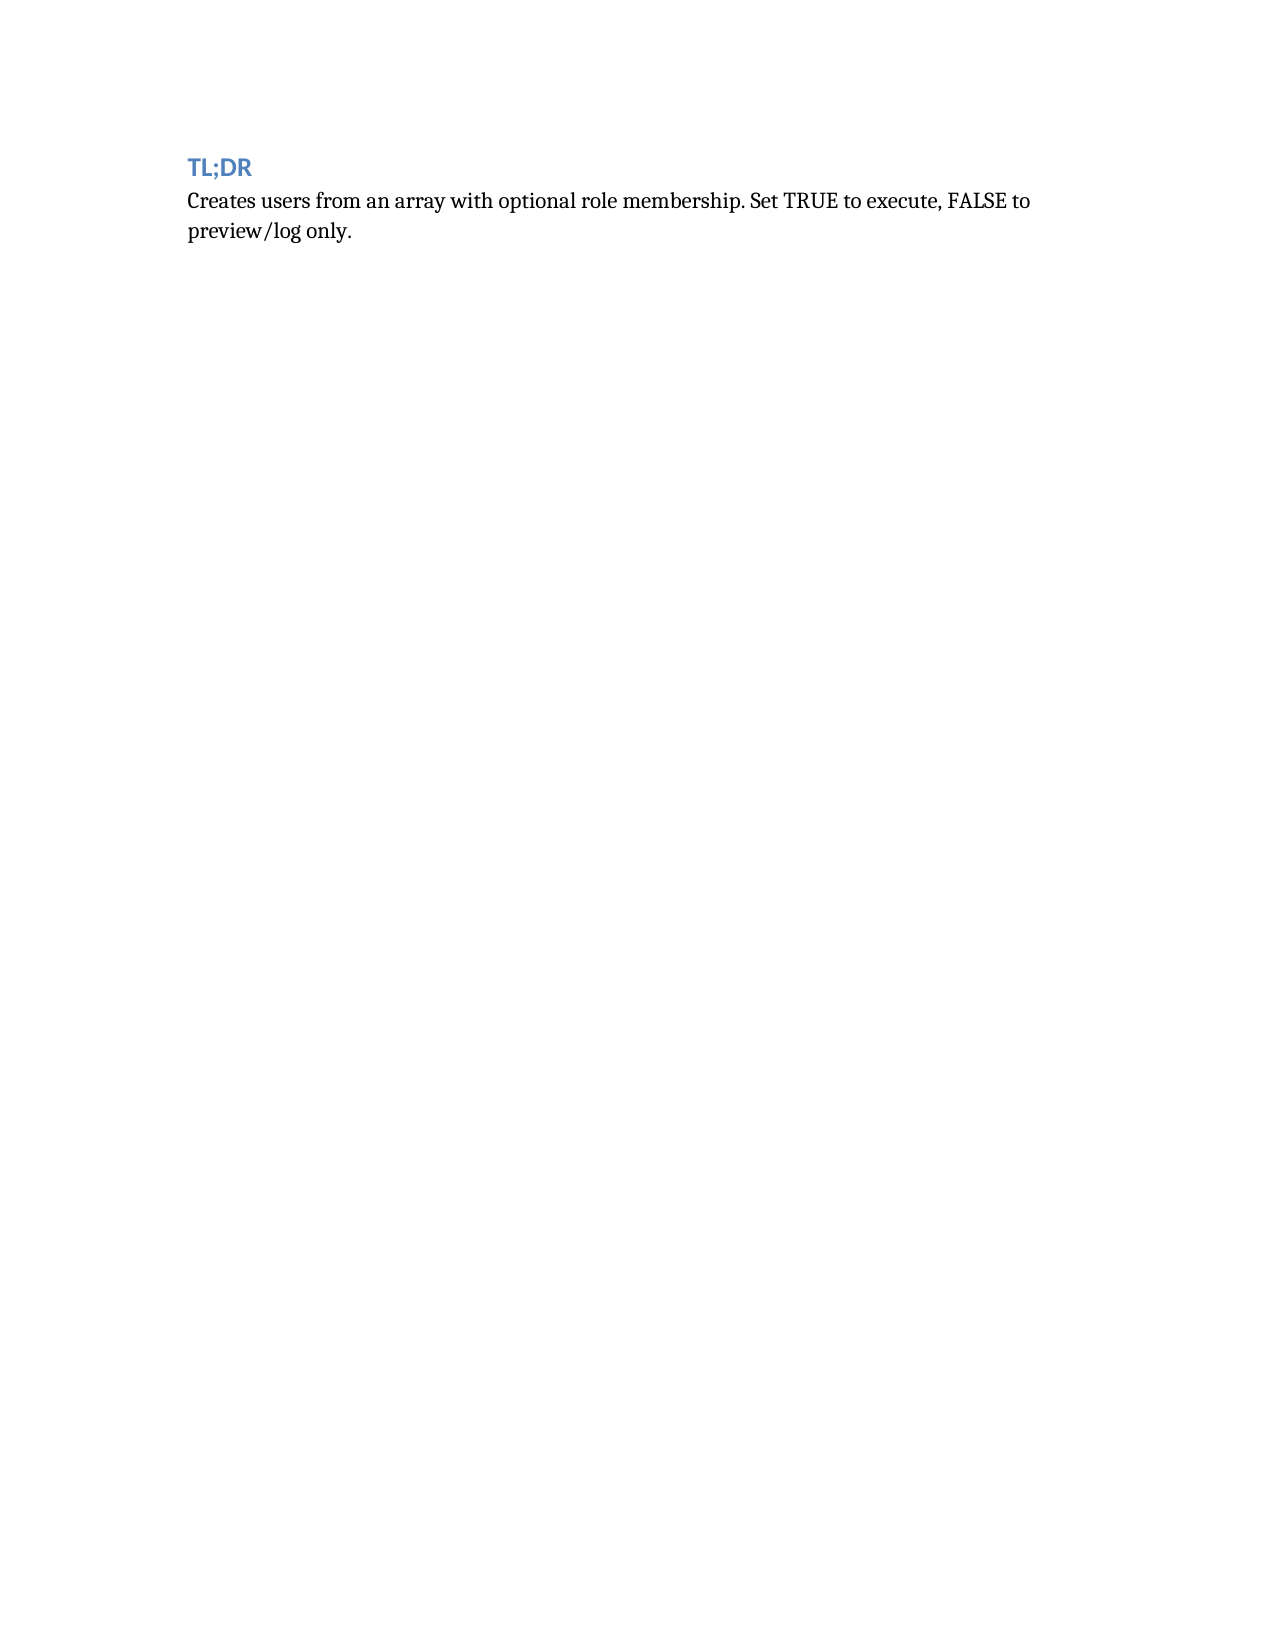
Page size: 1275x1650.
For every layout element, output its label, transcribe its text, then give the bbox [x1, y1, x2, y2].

text Creates users from an array with optional role membership. Set TRUE to execute, FALSE to preview/log only. [187, 188, 1087, 244]
subtitle TL;DR [187, 150, 1087, 183]
